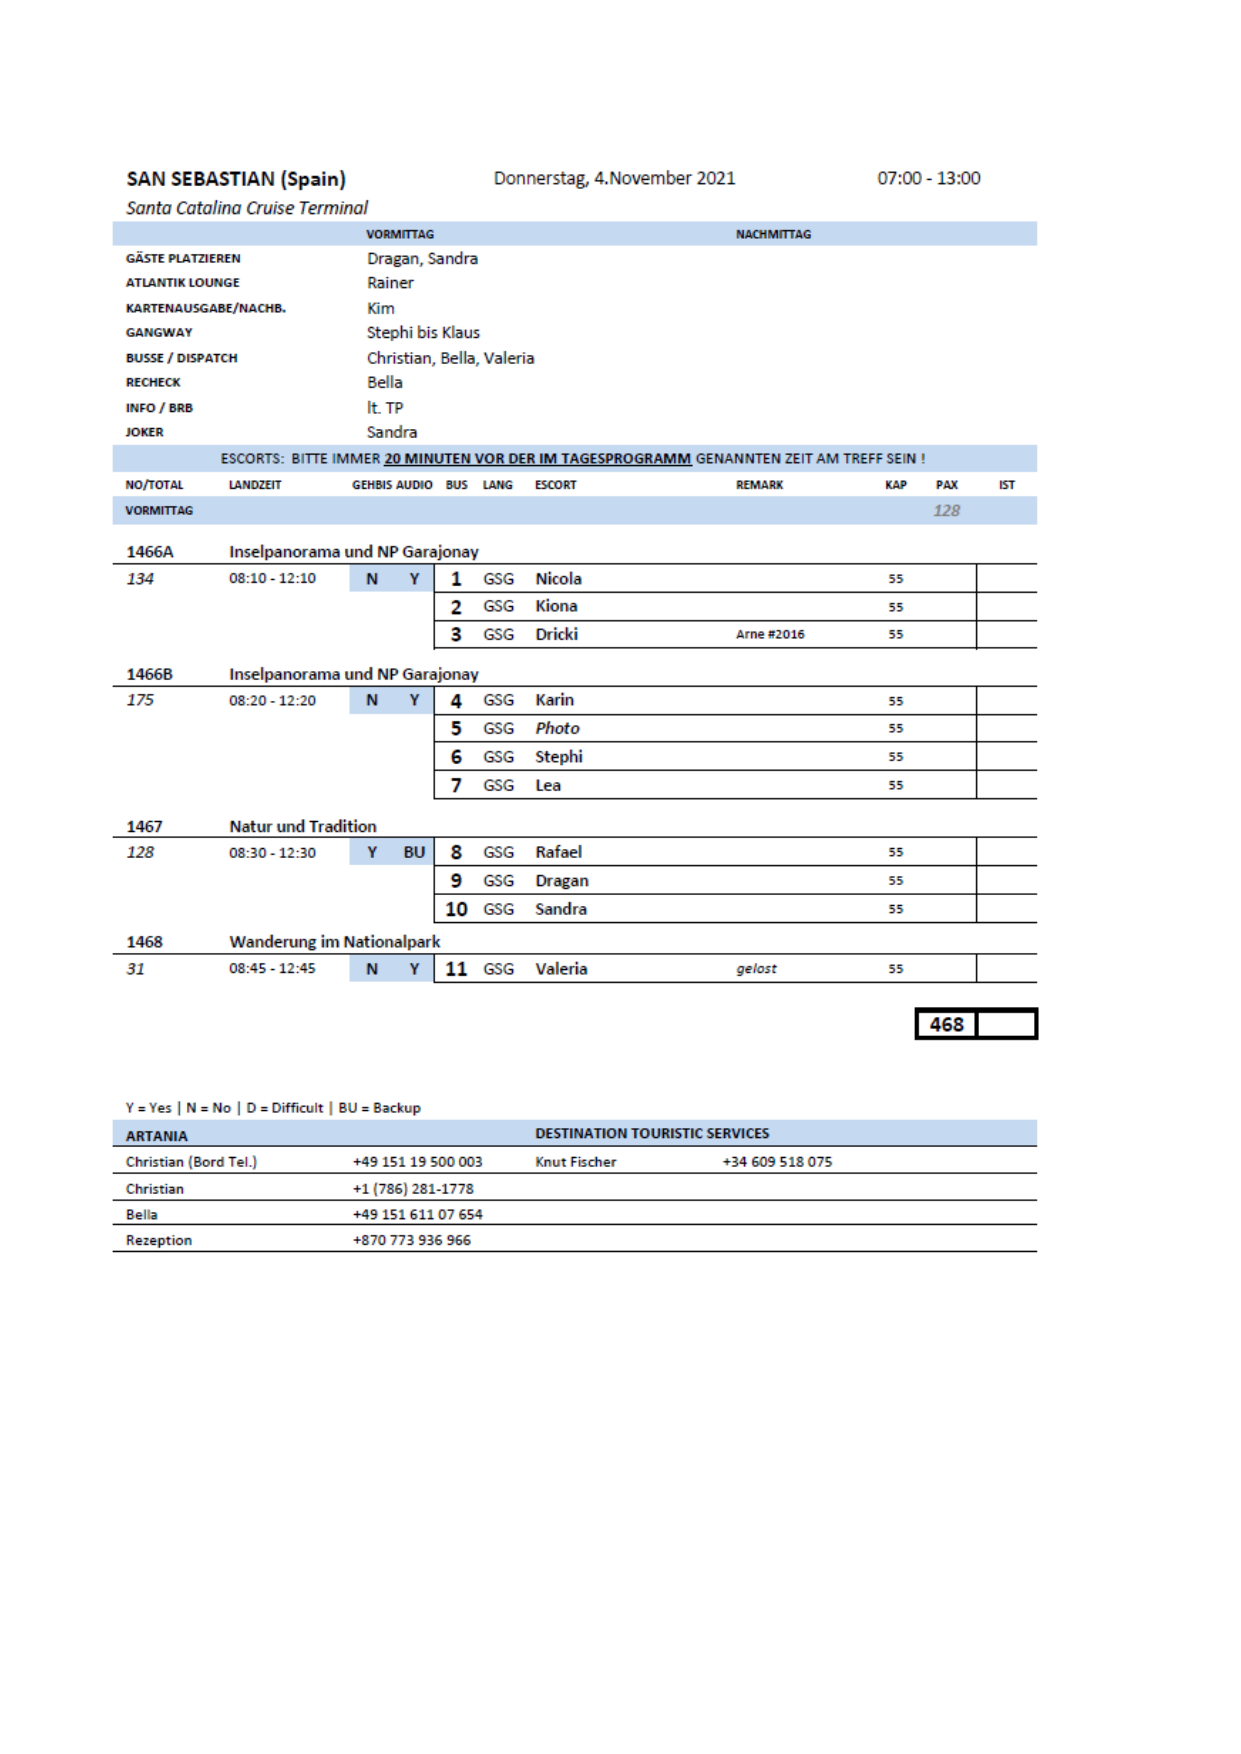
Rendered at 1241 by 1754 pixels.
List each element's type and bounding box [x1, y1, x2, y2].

picture [112, 150, 1053, 1278]
